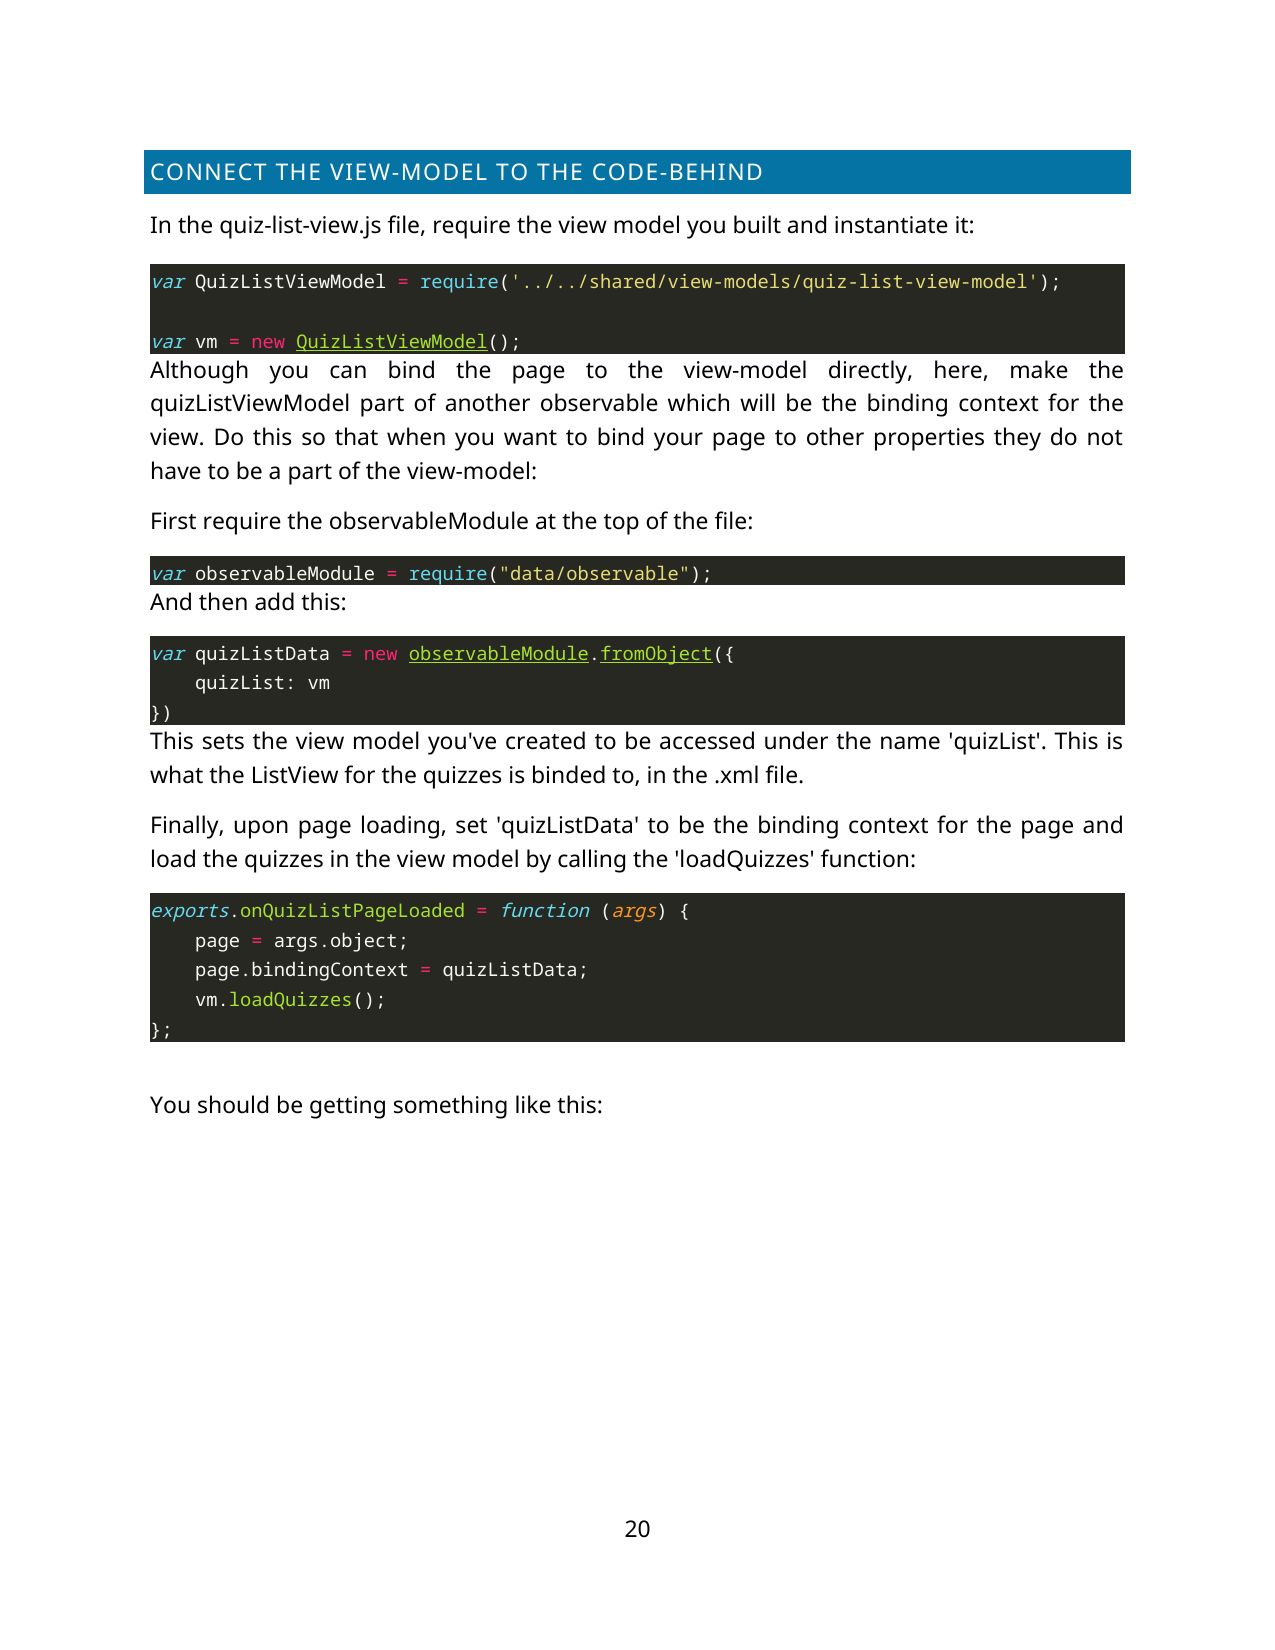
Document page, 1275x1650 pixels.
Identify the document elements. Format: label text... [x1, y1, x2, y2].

text page = args.object; [150, 923, 1125, 953]
text exports.onQuizListPageLoaded = function (args) { [150, 893, 1125, 923]
text Although you can bind the page to the view-model directly, here, make the quizListViewModel part of another observable which will be the binding context for the view. Do this so that when you want to bind your page to other properties they do not have to be a part of the view-model: [150, 354, 1125, 486]
text quizList: vm [150, 666, 1125, 695]
text var vm = new QuizListViewModel(); [150, 324, 1125, 354]
text This sets the view model you've created to be accessed under the name 'quizList'. This is what the ListView for the quizzes is binded to, in the .xml file. [150, 725, 1125, 790]
text }) [150, 695, 1125, 725]
text First require the observableModule at the top of the file: [150, 505, 1125, 537]
text vm.loadQuizzes(); [150, 982, 1125, 1012]
text Finally, upon page loading, set 'quizListData' to be the binding context for the page and load the quizzes in the view model by calling the 'loadQuizzes' function: [150, 809, 1125, 874]
text page.bindingContext = quizListData; [150, 953, 1125, 982]
text var quizListData = new observableModule.fromObject({ [150, 636, 1125, 666]
text You should be getting something like this: [150, 1088, 1125, 1120]
text And then add this: [150, 585, 1125, 617]
subtitle Connect the view-model to the code-behind [150, 156, 1125, 187]
text var observableModule = require("data/observable"); [150, 556, 1125, 585]
text }; [150, 1012, 1125, 1042]
text In the quiz-list-view.js file, require the view model you built and instantiate it: [150, 209, 1125, 241]
text var QuizListViewModel = require('../../shared/view-models/quiz-list-view-model'); [150, 264, 1125, 294]
